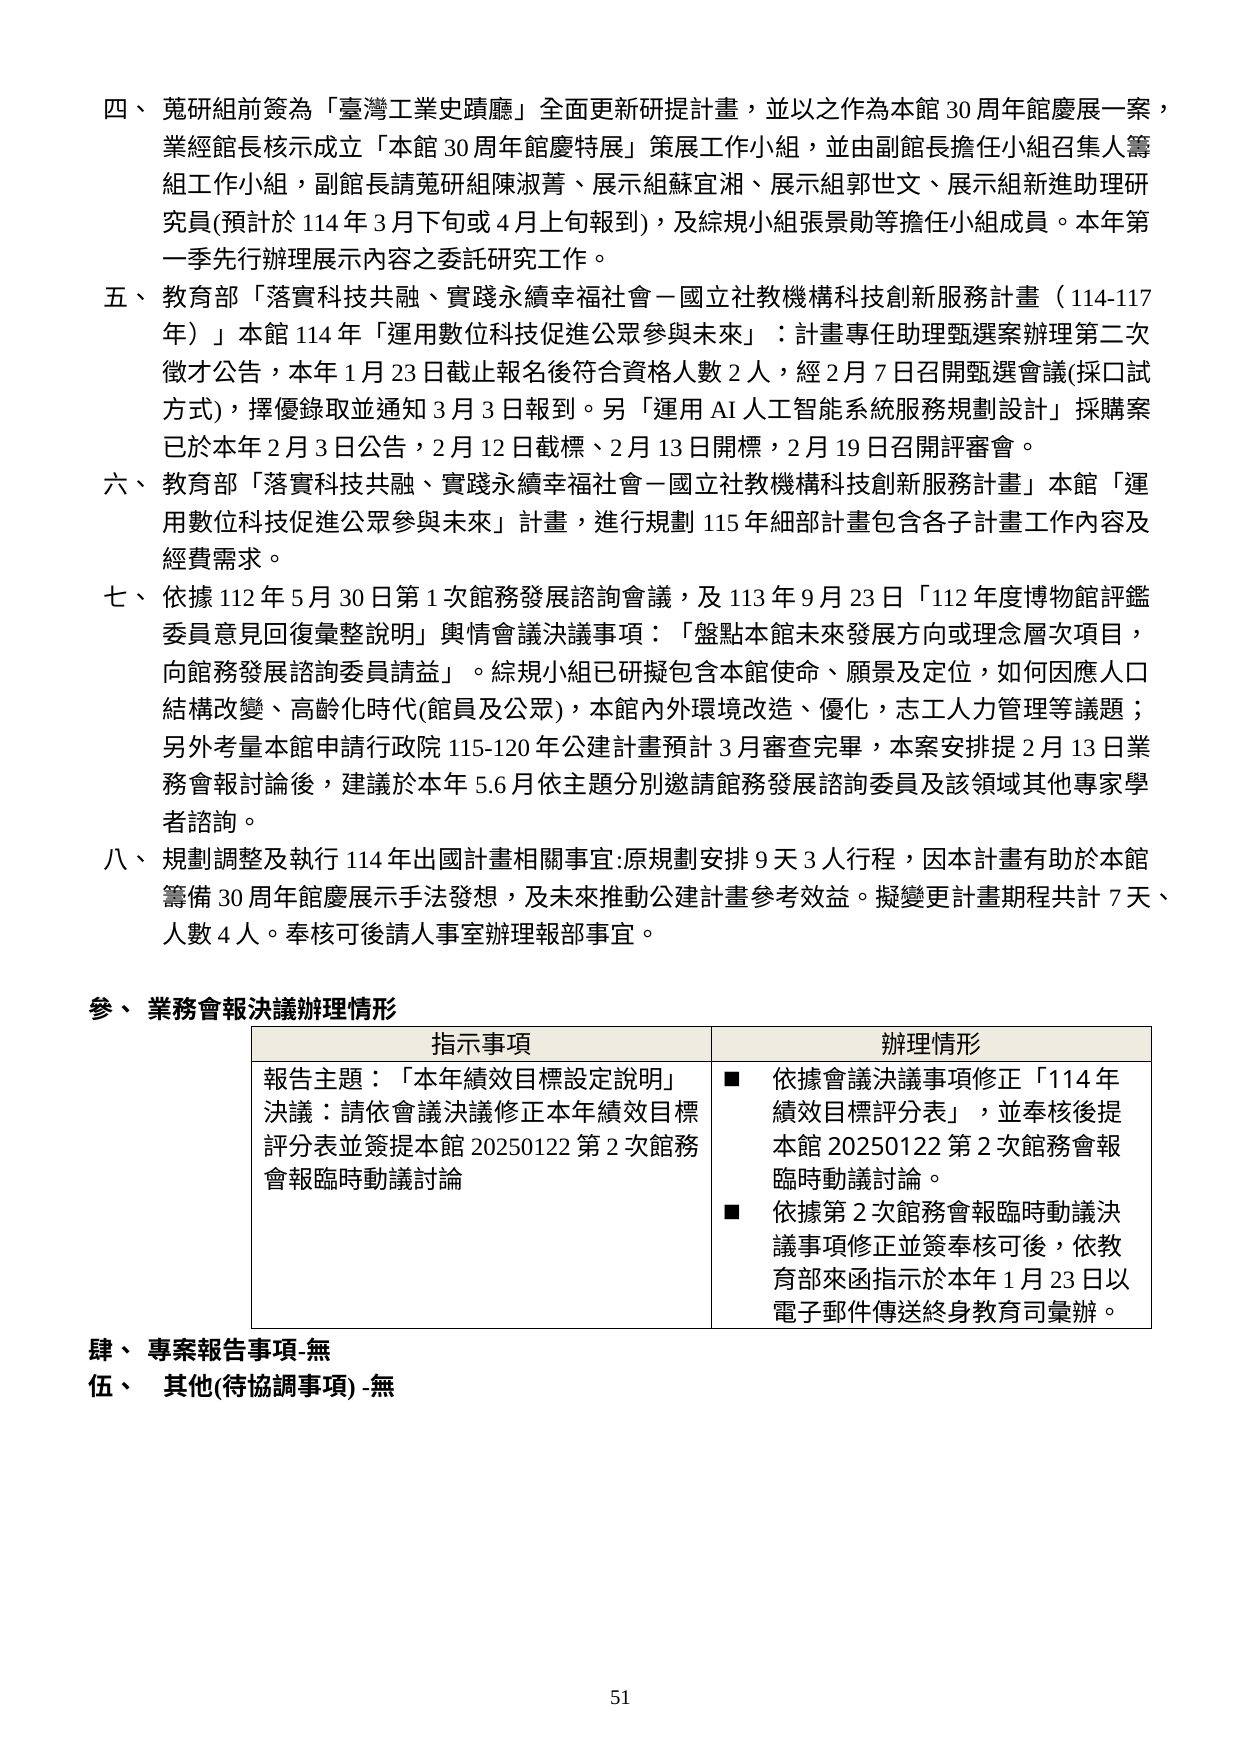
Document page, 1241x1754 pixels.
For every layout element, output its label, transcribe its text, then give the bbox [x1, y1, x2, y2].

table_header 指示事項 [252, 1027, 711, 1061]
list 教育部「落實科技共融、實踐永續幸福社會－國立社教機構科技創新服務計畫」本館「運用數位科技促進公眾參與未來」計畫，進行規劃115年細部計畫包含各子計畫工作內容及經費需求。 [103, 464, 1152, 576]
list 教育部「落實科技共融、實踐永續幸福社會－國立社教機構科技創新服務計畫（114-117年）」本館114年「運用數位科技促進公眾參與未來」：計畫專任助理甄選案辦理第二次徵才公告，本年1月23日截止報名後符合資格人數2人，經2月7日召開甄選會議(採口試方式)，擇優錄取並通知3月3日報到。另「運用AI人工智能系統服務規劃設計」採購案已於本年2月3日公告，2月12日截標、2月13日開標，2月19日召開評審會。 [103, 276, 1152, 464]
list 規劃調整及執行114年出國計畫相關事宜:原規劃安排9天3人行程，因本計畫有助於本館籌備30周年館慶展示手法發想，及未來推動公建計畫參考效益。擬變更計畫期程共計7天、人數4人。奉核可後請人事室辦理報部事宜。 [103, 839, 1152, 951]
list 業務會報決議辦理情形 [89, 989, 1152, 1026]
table_header 辦理情形 [712, 1027, 1151, 1061]
table_cell 依據會議決議事項修正「114年績效目標評分表」，並奉核後提本館20250122第2次館務會報臨時動議討論。 依據第2次館務會報臨時動議決議事項修正並簽奉核可後，依教育部來函指示於本年1月23日以電子郵件傳送終身教育司彙辦。 [712, 1062, 1151, 1328]
list 其他(待協調事項) -無 [89, 1367, 1152, 1403]
list 專案報告事項-無 [89, 1329, 1152, 1367]
list 依據112年5月30日第1次館務發展諮詢會議，及113年9月23日「112年度博物館評鑑委員意見回復彙整說明」輿情會議決議事項：「盤點本館未來發展方向或理念層次項目，向館務發展諮詢委員請益」。綜規小組已研擬包含本館使命、願景及定位，如何因應人口結構改變、高齡化時代(館員及公眾)，本館內外環境改造、優化，志工人力管理等議題；另外考量本館申請行政院115-120年公建計畫預計3月審查完畢，本案安排提2月13日業務會報討論後，建議於本年5.6月依主題分別邀請館務發展諮詢委員及該領域其他專家學者諮詢。 [103, 576, 1152, 839]
table_cell 報告主題：「本年績效目標設定說明」 決議：請依會議決議修正本年績效目標評分表並簽提本館20250122第2次館務會報臨時動議討論 [252, 1062, 711, 1328]
list 蒐研組前簽為「臺灣工業史蹟廳」全面更新研提計畫，並以之作為本館30周年館慶展一案，業經館長核示成立「本館30周年館慶特展」策展工作小組，並由副館長擔任小組召集人籌組工作小組，副館長請蒐研組陳淑菁、展示組蘇宜湘、展示組郭世文、展示組新進助理研究員(預計於114年3月下旬或4月上旬報到)，及綜規小組張景勛等擔任小組成員。本年第一季先行辦理展示內容之委託研究工作。 [103, 89, 1152, 276]
